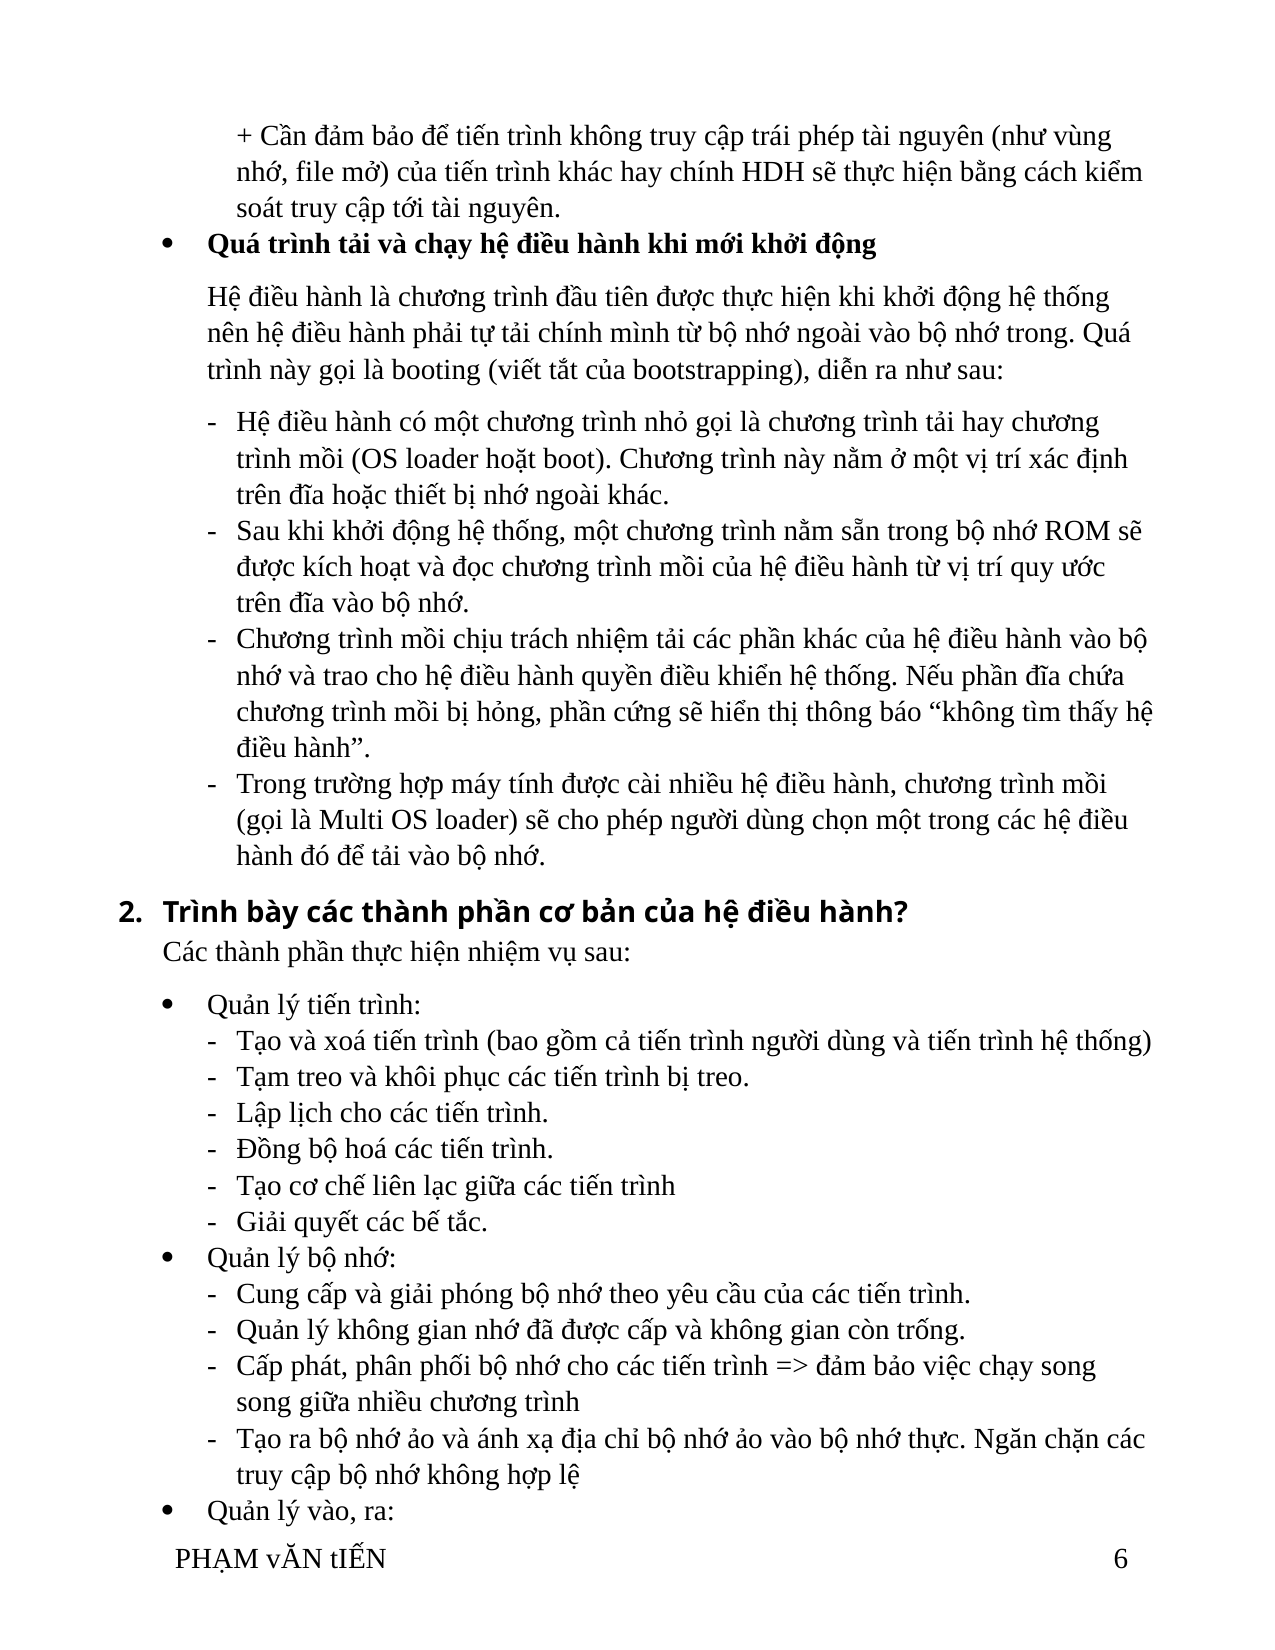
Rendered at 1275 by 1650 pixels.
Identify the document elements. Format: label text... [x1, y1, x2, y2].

list Tạo ra bộ nhớ ảo và ánh xạ địa chỉ bộ nhớ ảo vào bộ nhớ thực. Ngăn chặn các truy cập bộ nhớ không hợp lệ [207, 1421, 1157, 1490]
list Quá trình tải và chạy hệ điều hành khi mới khởi động [162, 227, 1157, 260]
list Sau khi khởi động hệ thống, một chương trình nằm sẵn trong bộ nhớ ROM sẽ được kích hoạt và đọc chương trình mồi của hệ điều hành từ vị trí quy ước trên đĩa vào bộ nhớ. [207, 513, 1157, 619]
text Các thành phần thực hiện nhiệm vụ sau: [162, 934, 1157, 967]
list Giải quyết các bế tắc. [207, 1204, 1157, 1237]
list Cấp phát, phân phối bộ nhớ cho các tiến trình => đảm bảo việc chạy song song giữa nhiều chương trình [207, 1348, 1157, 1418]
list Tạo cơ chế liên lạc giữa các tiến trình [207, 1168, 1157, 1201]
list Lập lịch cho các tiến trình. [207, 1095, 1157, 1129]
list Quản lý vào, ra: [162, 1493, 1157, 1527]
list Chương trình mồi chịu trách nhiệm tải các phần khác của hệ điều hành vào bộ nhớ và trao cho hệ điều hành quyền điều khiển hệ thống. Nếu phần đĩa chứa chương trình mồi bị hỏng, phần cứng sẽ hiển thị thông báo “không tìm thấy hệ điều hành”. [207, 621, 1157, 763]
list Tạm treo và khôi phục các tiến trình bị treo. [207, 1059, 1157, 1093]
list Quản lý bộ nhớ: [162, 1240, 1157, 1273]
list Cung cấp và giải phóng bộ nhớ theo yêu cầu của các tiến trình. [207, 1276, 1157, 1310]
list Quản lý không gian nhớ đã được cấp và không gian còn trống. [207, 1312, 1157, 1346]
list Đồng bộ hoá các tiến trình. [207, 1131, 1157, 1165]
subtitle Trình bày các thành phần cơ bản của hệ điều hành? [118, 891, 1157, 931]
text Hệ điều hành là chương trình đầu tiên được thực hiện khi khởi động hệ thống nên hệ điều hành phải tự tải chính mình từ bộ nhớ ngoài vào bộ nhớ trong. Quá trình này gọi là booting (viết tắt của bootstrapping), diễn ra như sau: [207, 279, 1157, 385]
list + Cần đảm bảo để tiến trình không truy cập trái phép tài nguyên (như vùng nhớ, file mở) của tiến trình khác hay chính HDH sẽ thực hiện bằng cách kiểm soát truy cập tới tài nguyên. [236, 118, 1157, 224]
list Tạo và xoá tiến trình (bao gồm cả tiến trình người dùng và tiến trình hệ thống) [207, 1023, 1157, 1057]
list Quản lý tiến trình: [162, 987, 1157, 1020]
list Trong trường hợp máy tính được cài nhiều hệ điều hành, chương trình mồi (gọi là Multi OS loader) sẽ cho phép người dùng chọn một trong các hệ điều hành đó để tải vào bộ nhớ. [207, 766, 1157, 872]
list Hệ điều hành có một chương trình nhỏ gọi là chương trình tải hay chương trình mồi (OS loader hoặt boot). Chương trình này nằm ở một vị trí xác định trên đĩa hoặc thiết bị nhớ ngoài khác. [207, 404, 1157, 510]
